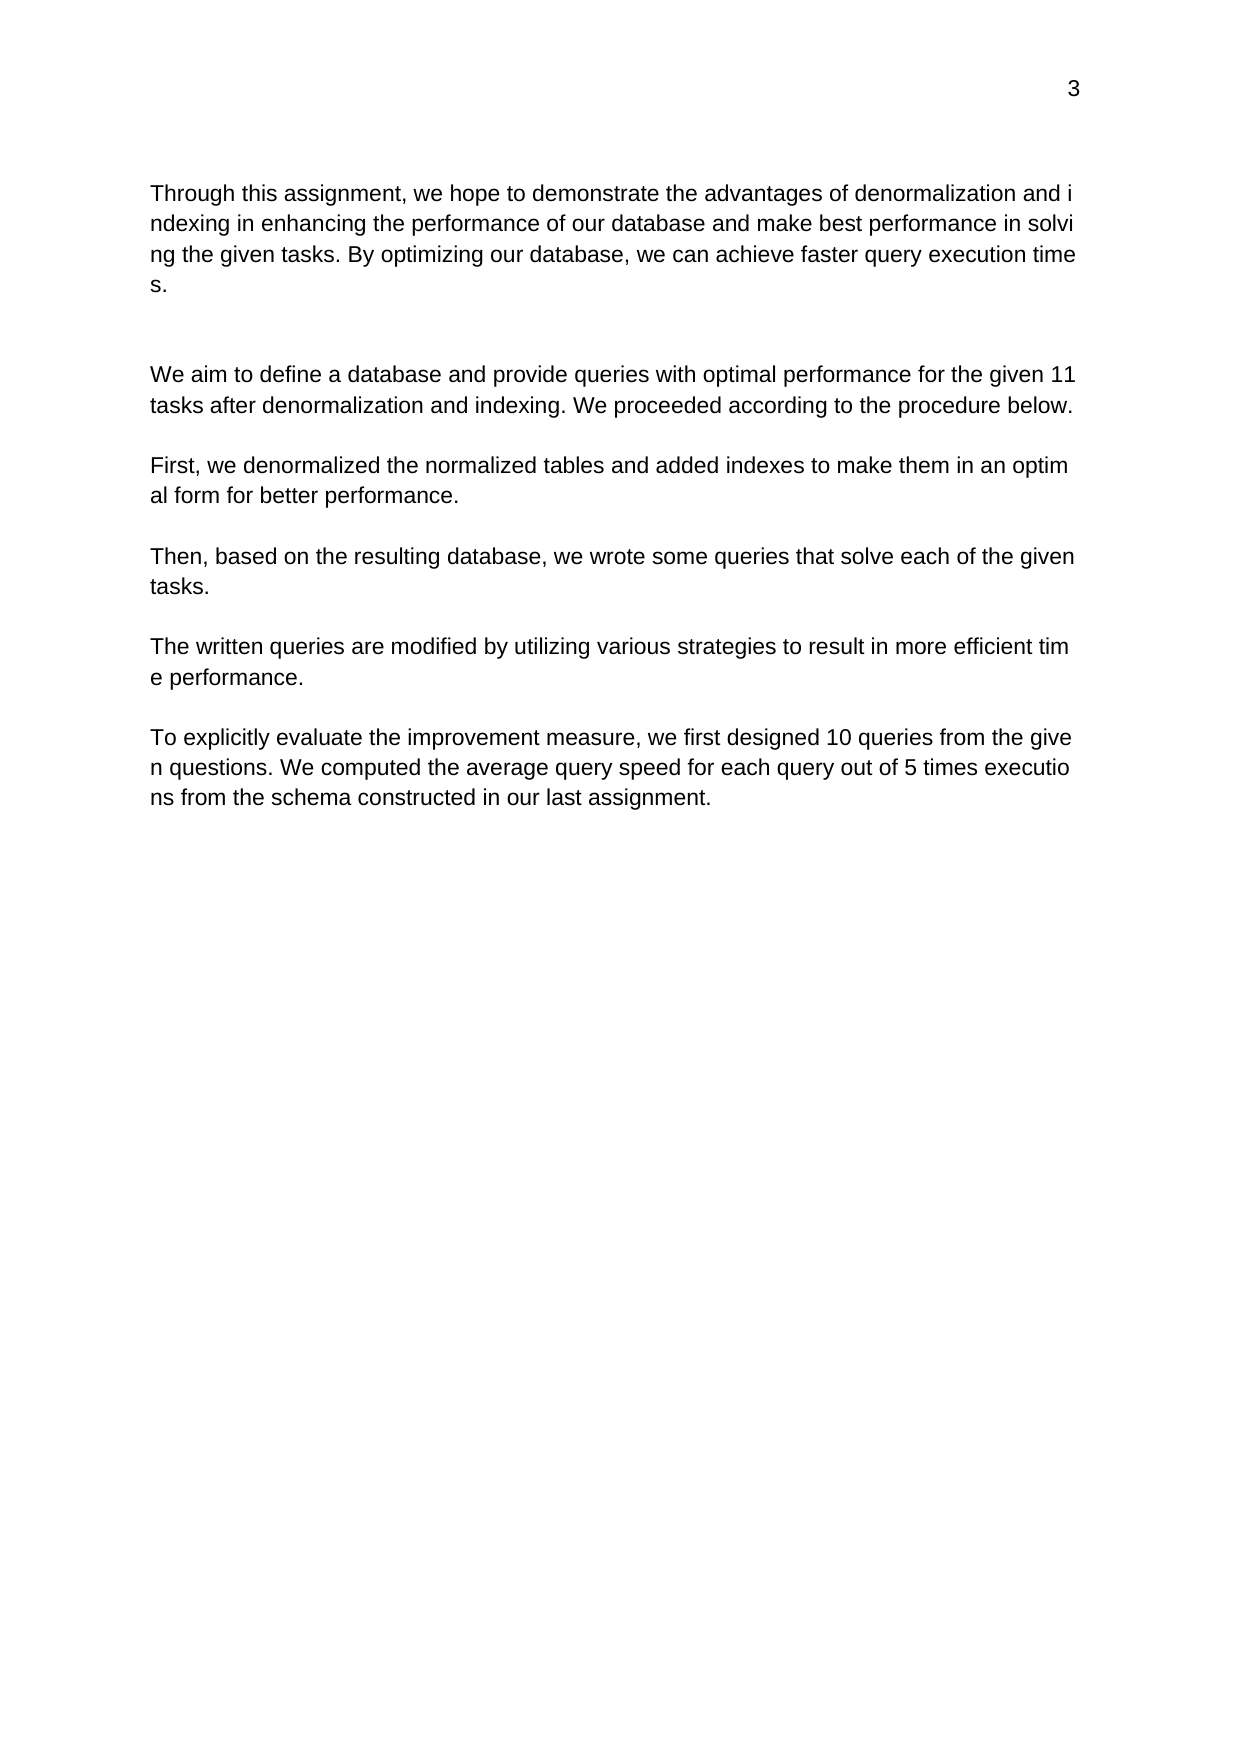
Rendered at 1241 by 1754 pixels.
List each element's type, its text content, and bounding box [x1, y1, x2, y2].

text Then, based on the resulting database, we wrote some queries that solve each of the given tasks. [150, 543, 1080, 599]
text To explicitly evaluate the improvement measure, we first designed 10 queries from the given questions. We computed the average query speed for each query out of 5 times executions from the schema constructed in our last assignment. [150, 724, 1080, 811]
text The written queries are modified by utilizing various strategies to result in more efficient time performance. [150, 633, 1080, 690]
text We aim to define a database and provide queries with optimal performance for the given 11 tasks after denormalization and indexing. We proceeded according to the procedure below. [150, 361, 1080, 418]
text First, we denormalized the normalized tables and added indexes to make them in an optimal form for better performance. [150, 452, 1080, 509]
text Through this assignment, we hope to demonstrate the advantages of denormalization and indexing in enhancing the performance of our database and make best performance in solving the given tasks. By optimizing our database, we can achieve faster query execution times. [150, 180, 1080, 297]
